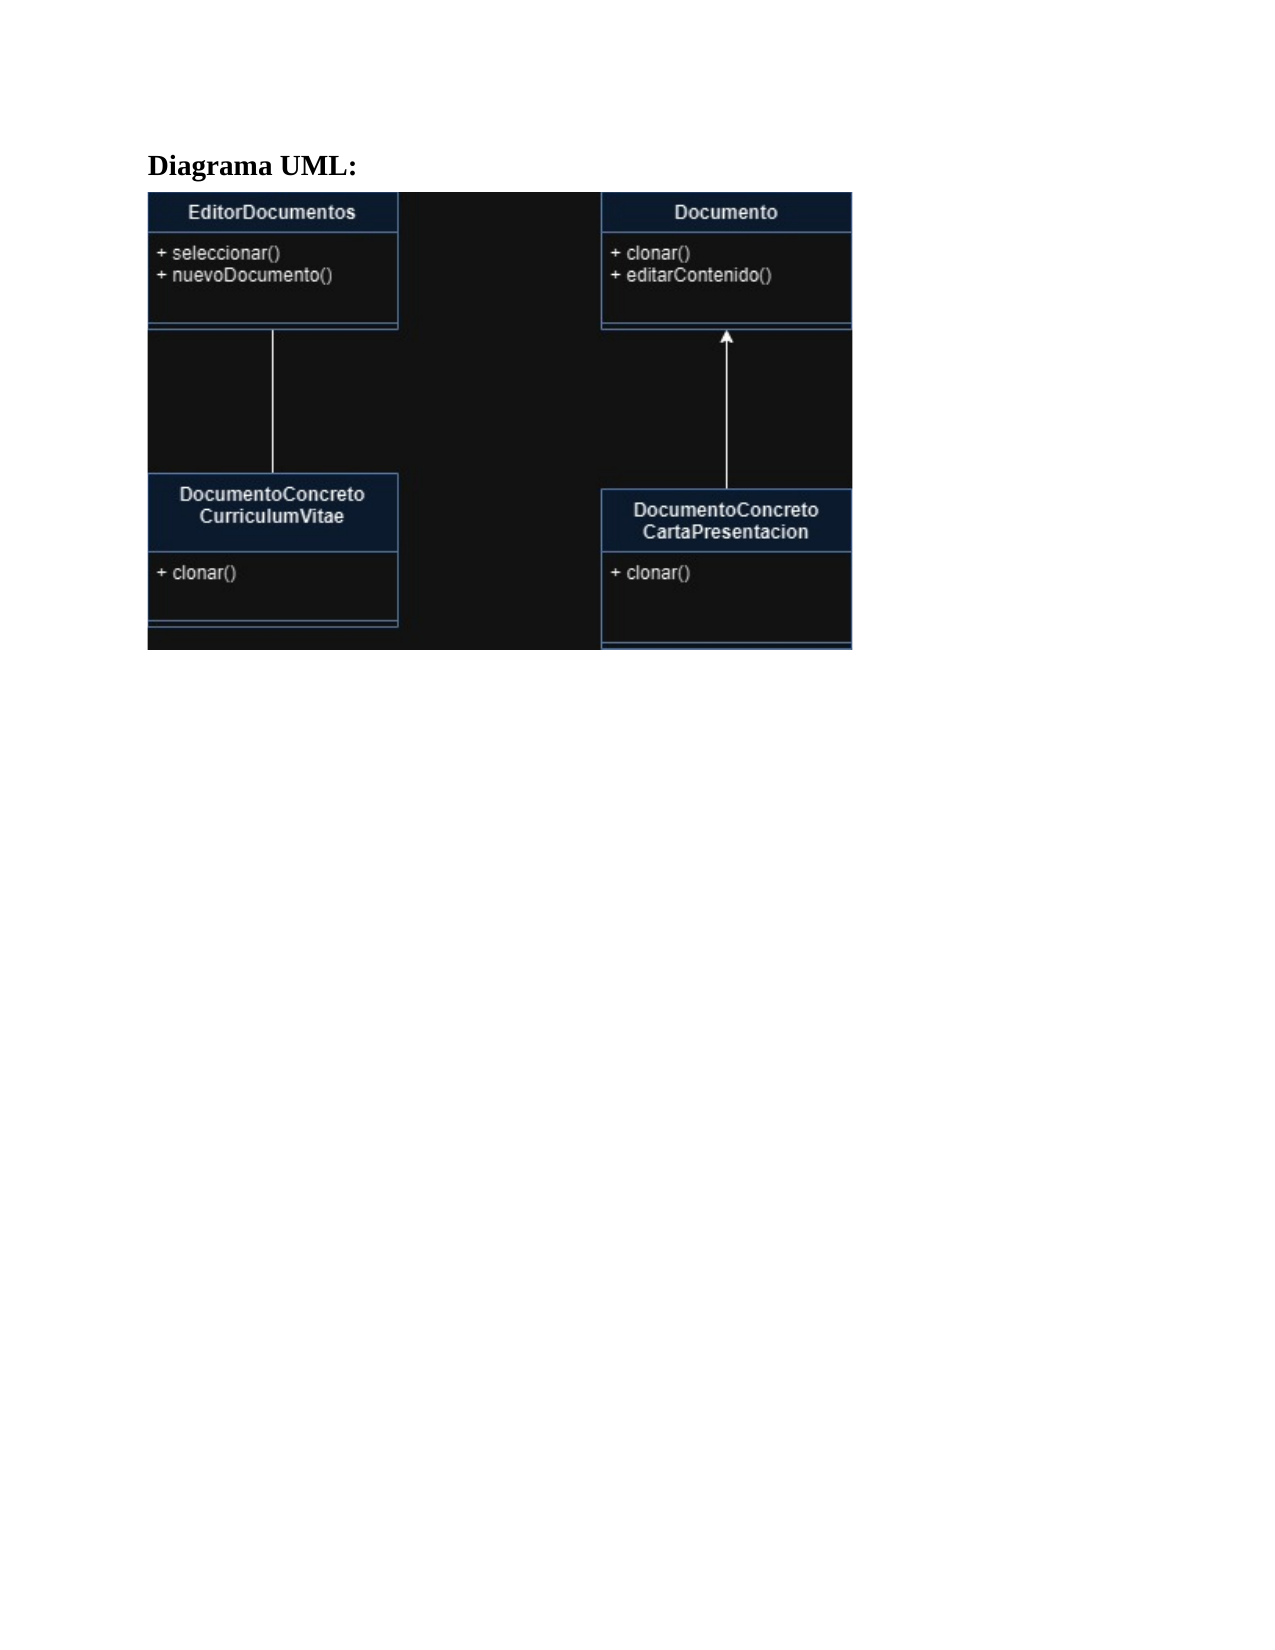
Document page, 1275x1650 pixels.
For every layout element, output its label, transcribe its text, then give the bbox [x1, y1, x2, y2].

subtitle Diagrama UML: [148, 148, 1127, 181]
picture [147, 192, 853, 650]
